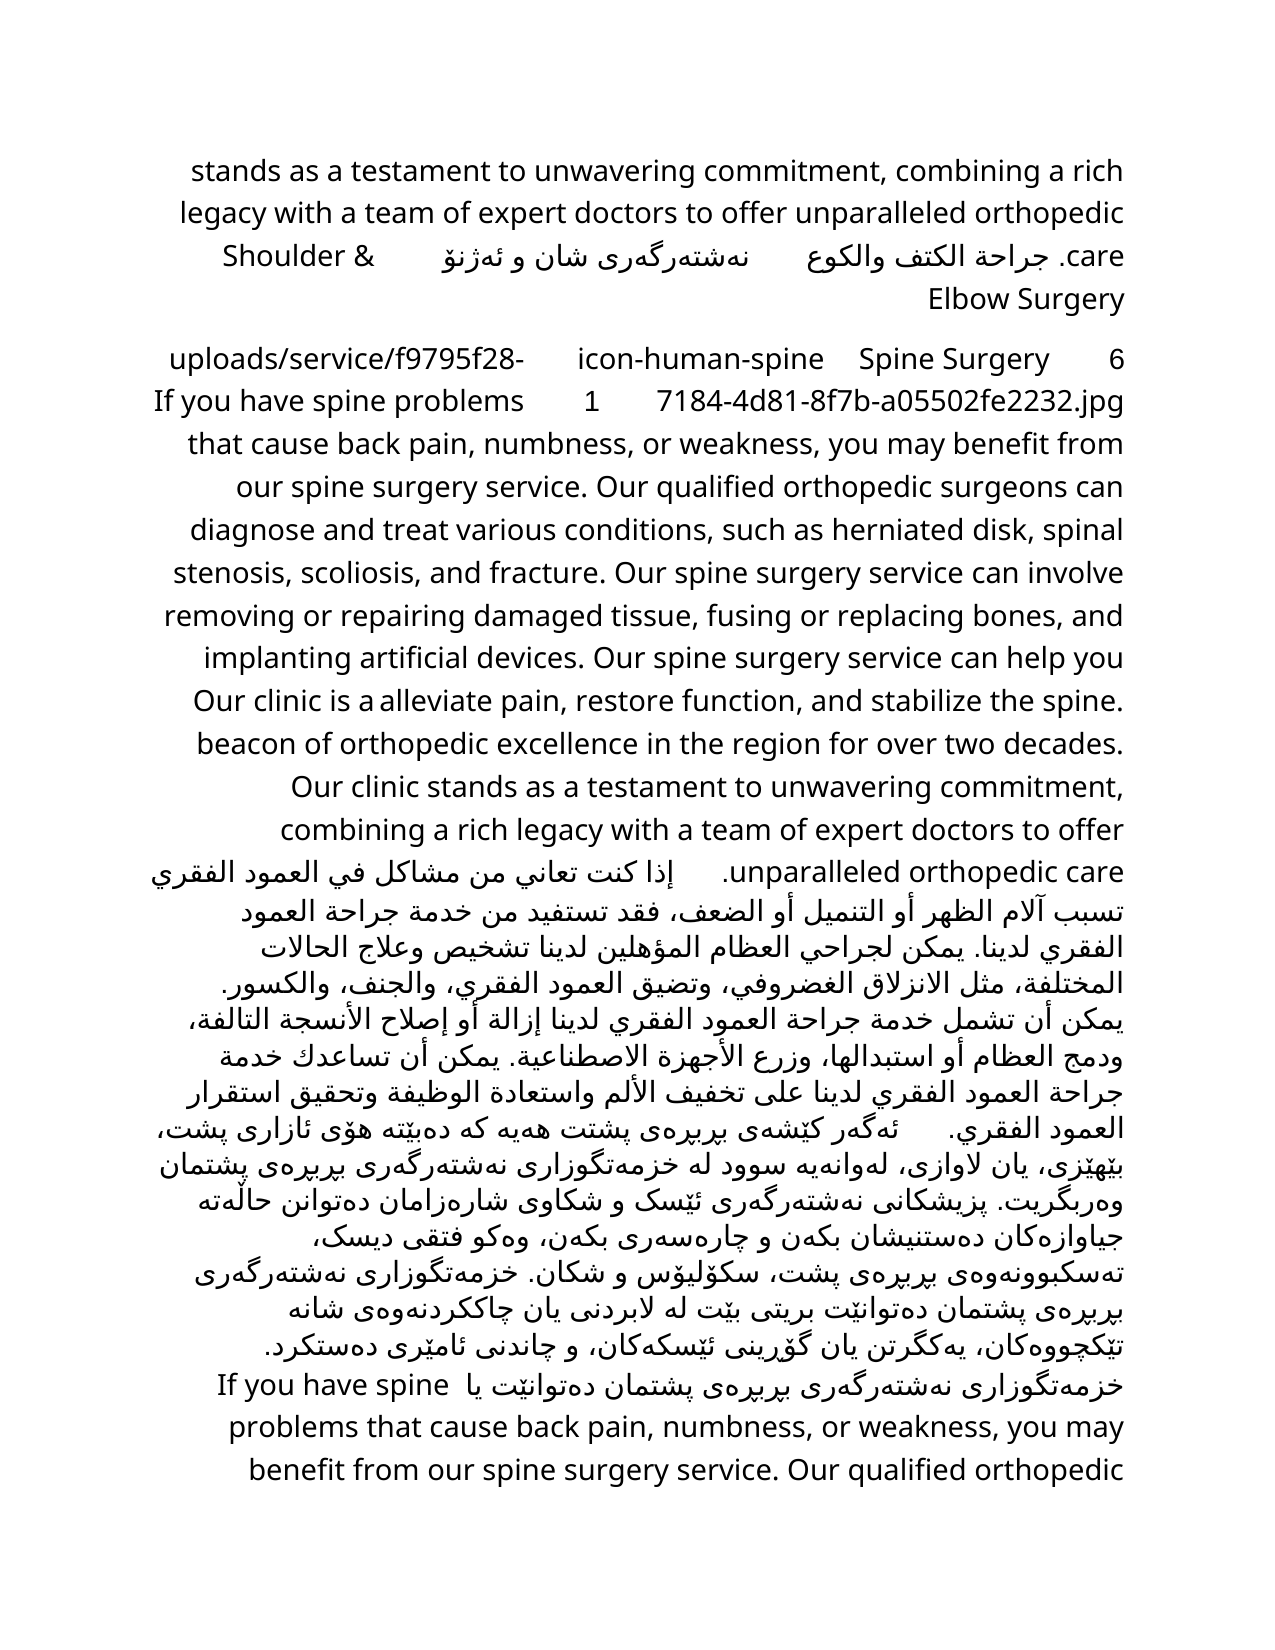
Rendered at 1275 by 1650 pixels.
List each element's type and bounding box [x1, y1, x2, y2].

text [150, 338, 1125, 1489]
text [150, 150, 1125, 318]
